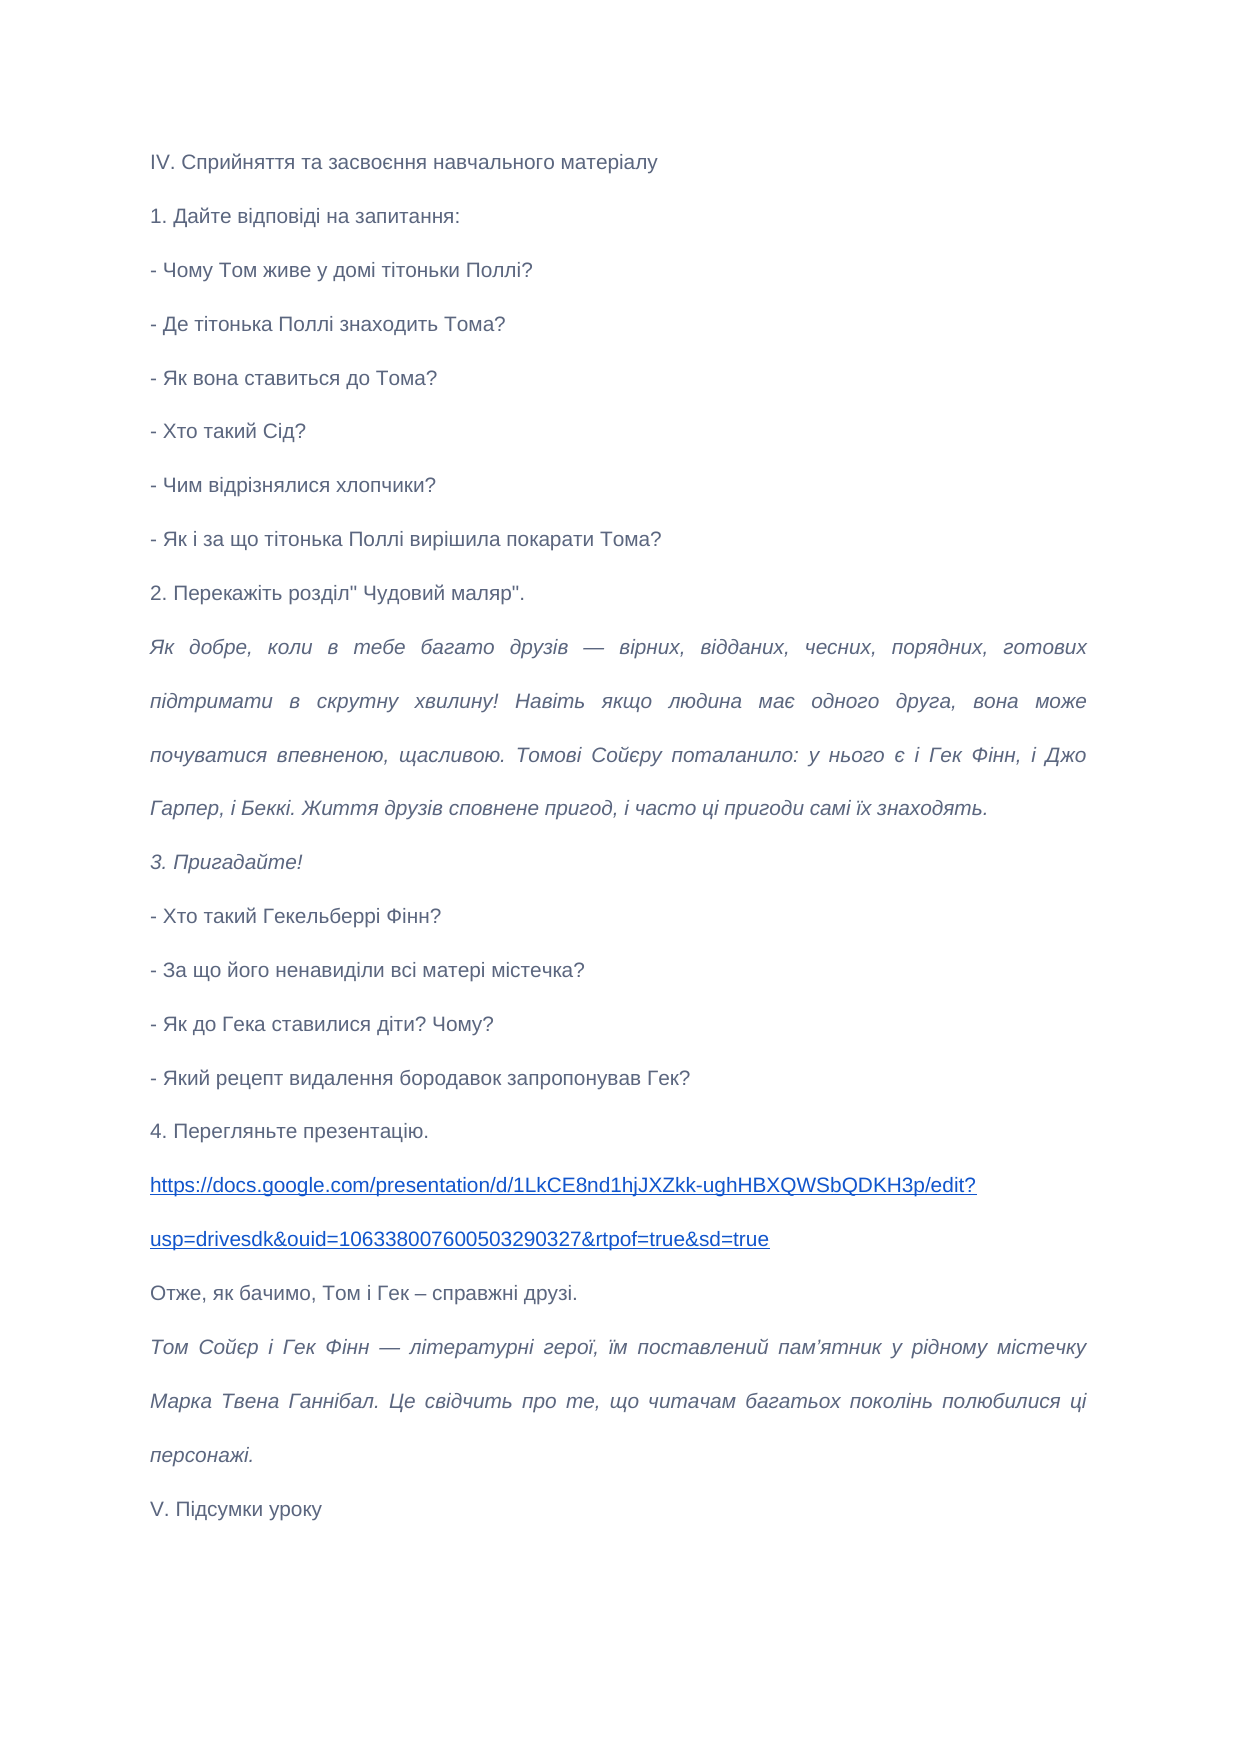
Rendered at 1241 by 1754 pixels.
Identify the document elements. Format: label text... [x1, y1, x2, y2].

text 2. Перекажіть розділ" Чудовий маляр". [150, 581, 1090, 605]
text - Який рецепт видалення бородавок запропонував Гек? [150, 1066, 1090, 1089]
text - Як вона ставиться до Тома? [150, 365, 1090, 389]
text ІV. Сприйняття та засвоєння навчального матеріалу [150, 150, 1090, 174]
text - Чим відрізнялися хлопчики? [150, 473, 1090, 497]
text V. Підсумки уроку [150, 1496, 1090, 1520]
text 4. Перегляньте презентацію. [150, 1119, 1090, 1143]
text - За що його ненавиділи всі матері містечка? [150, 958, 1090, 982]
text Як добре, коли в тебе багато друзів — вірних, відданих, чесних, порядних, готових підтримати в скрутну хвилину! Навіть якщо людина має одного друга, вона може почуватися впевненою, щасливою. Томові Сойєру поталанило: у нього є і Гек Фінн, і Джо Гарпер, і Беккі. Життя друзів сповнене пригод, і часто ці пригоди самі їх знаходять. [150, 635, 1090, 820]
text - Чому Том живе у домі тітоньки Поллі? [150, 258, 1090, 282]
text https://docs.google.com/presentation/d/1LkCE8nd1hjJXZkk-ughHBXQWSbQDKH3p/edit?usp=drivesdk&ouid=106338007600503290327&rtpof=true&sd=true [150, 1173, 1090, 1251]
text - Як і за що тітонька Поллі вирішила покарати Тома? [150, 527, 1090, 551]
text 3. Пригадайте! [150, 850, 1090, 874]
text Отже, як бачимо, Том і Гек – справжні друзі. [150, 1281, 1090, 1305]
text Том Сойєр і Гек Фінн — літературні герої, їм поставлений пам’ятник у рідному містечку Марка Твена Ганнібал. Це свідчить про те, що читачам багатьох поколінь полюбилися ці персонажі. [150, 1335, 1090, 1466]
text - Як до Гека ставилися діти? Чому? [150, 1012, 1090, 1036]
text - Хто такий Гекельберрі Фінн? [150, 904, 1090, 928]
text - Хто такий Сід? [150, 419, 1090, 443]
text 1. Дайте відповіді на запитання: [150, 204, 1090, 228]
text - Де тітонька Поллі знаходить Тома? [150, 312, 1090, 336]
